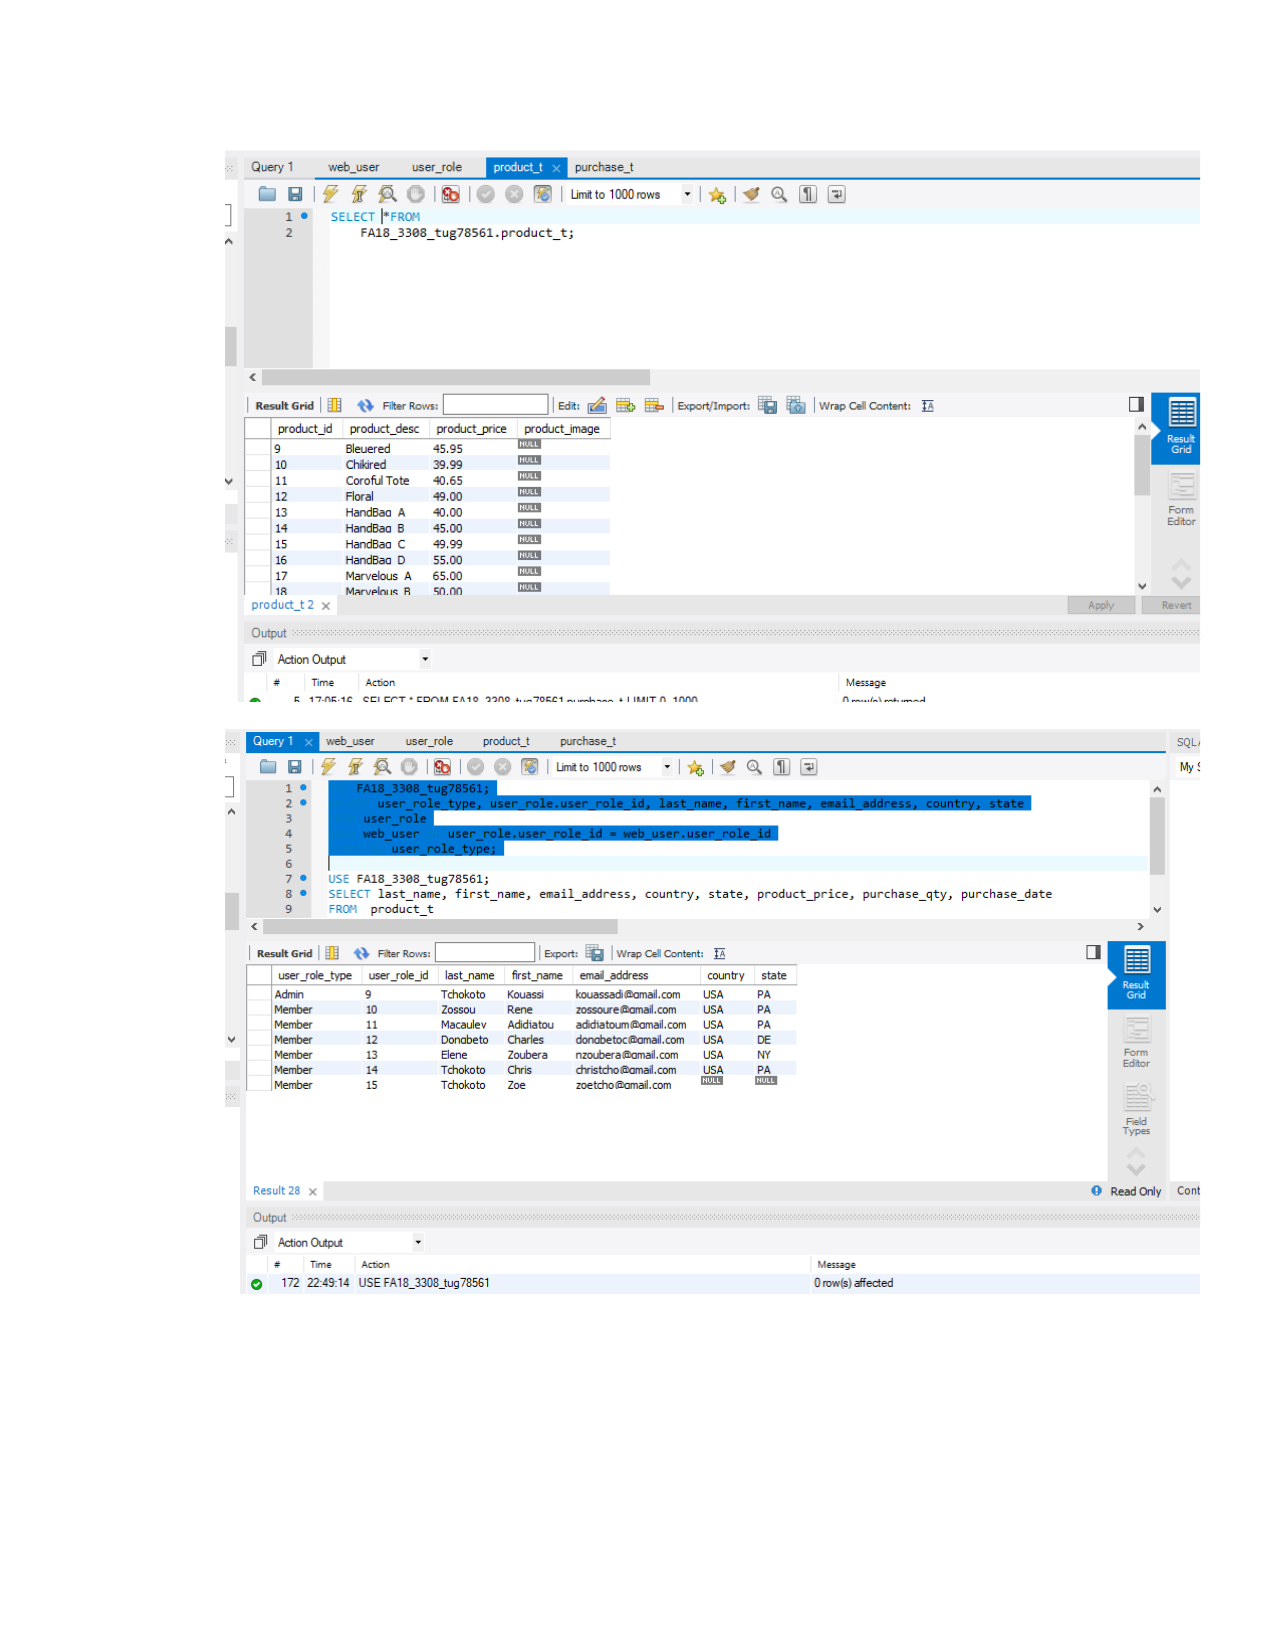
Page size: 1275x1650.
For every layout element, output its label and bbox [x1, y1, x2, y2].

picture [225, 729, 1200, 1294]
picture [225, 150, 1200, 702]
